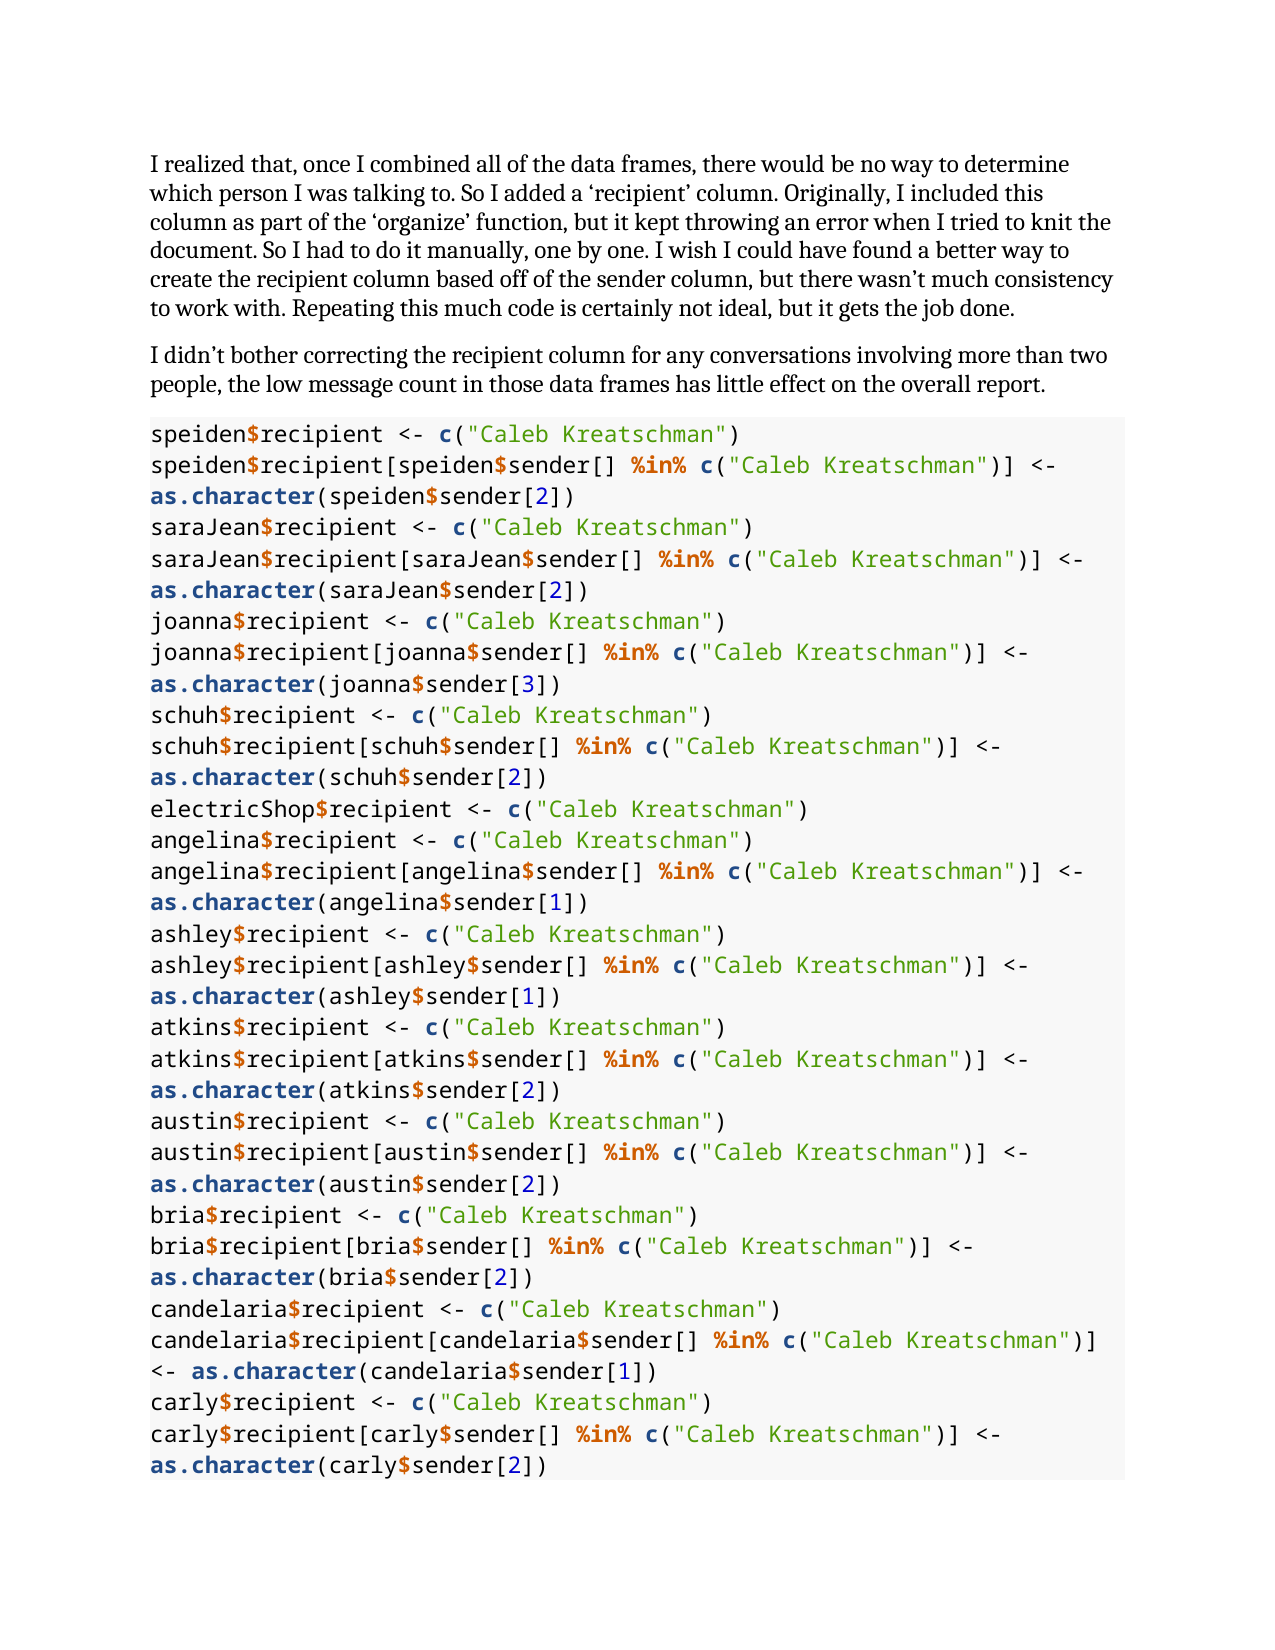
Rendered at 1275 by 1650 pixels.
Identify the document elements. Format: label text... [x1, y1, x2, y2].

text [150, 417, 1125, 1480]
text I realized that, once I combined all of the data frames, there would be no way to determine which person I was talking to. So I added a ‘recipient’ column. Originally, I included this column as part of the ‘organize’ function, but it kept throwing an error when I tried to knit the document. So I had to do it manually, one by one. I wish I could have found a better way to create the recipient column based off of the sender column, but there wasn’t much consistency to work with. Repeating this much code is certainly not ideal, but it gets the job done. [150, 150, 1125, 322]
text I didn’t bother correcting the recipient column for any conversations involving more than two people, the low message count in those data frames has little effect on the overall report. [150, 341, 1125, 399]
